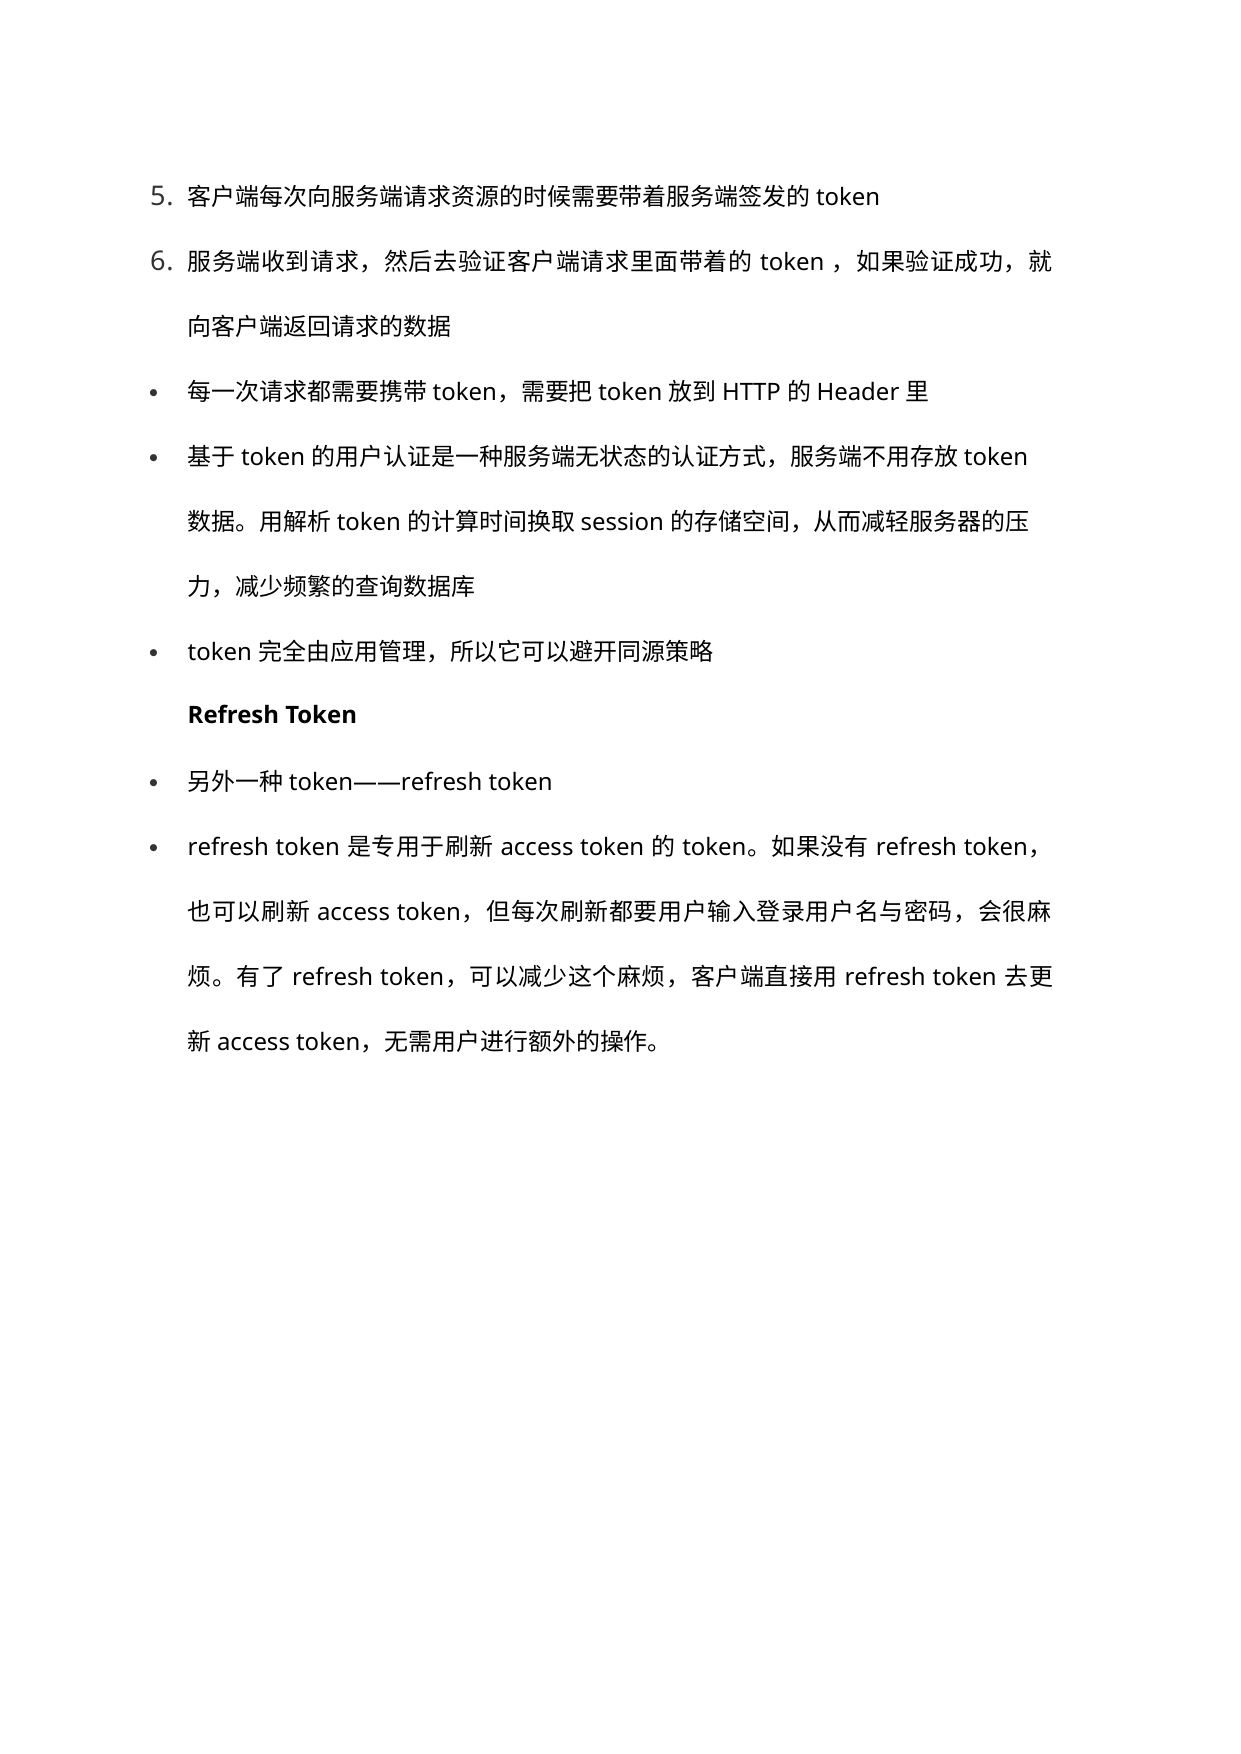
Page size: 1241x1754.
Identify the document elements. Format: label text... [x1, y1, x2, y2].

list refresh token 是专用于刷新 access token 的 token。如果没有 refresh token，也可以刷新 access token，但每次刷新都要用户输入登录用户名与密码，会很麻烦。有了 refresh token，可以减少这个麻烦，客户端直接用 refresh token 去更新 access token，无需用户进行额外的操作。 [150, 812, 1053, 1072]
list 服务端收到请求，然后去验证客户端请求里面带着的 token ，如果验证成功，就向客户端返回请求的数据 [150, 227, 1053, 357]
list 客户端每次向服务端请求资源的时候需要带着服务端签发的 token [150, 162, 1053, 227]
subtitle Refresh Token [187, 682, 1053, 747]
list 基于 token 的用户认证是一种服务端无状态的认证方式，服务端不用存放 token 数据。用解析 token 的计算时间换取 session 的存储空间，从而减轻服务器的压力，减少频繁的查询数据库 [150, 422, 1053, 617]
list 每一次请求都需要携带 token，需要把 token 放到 HTTP 的 Header 里 [150, 357, 1053, 422]
list 另外一种 token——refresh token [150, 747, 1053, 812]
list token 完全由应用管理，所以它可以避开同源策略 [150, 617, 1053, 682]
